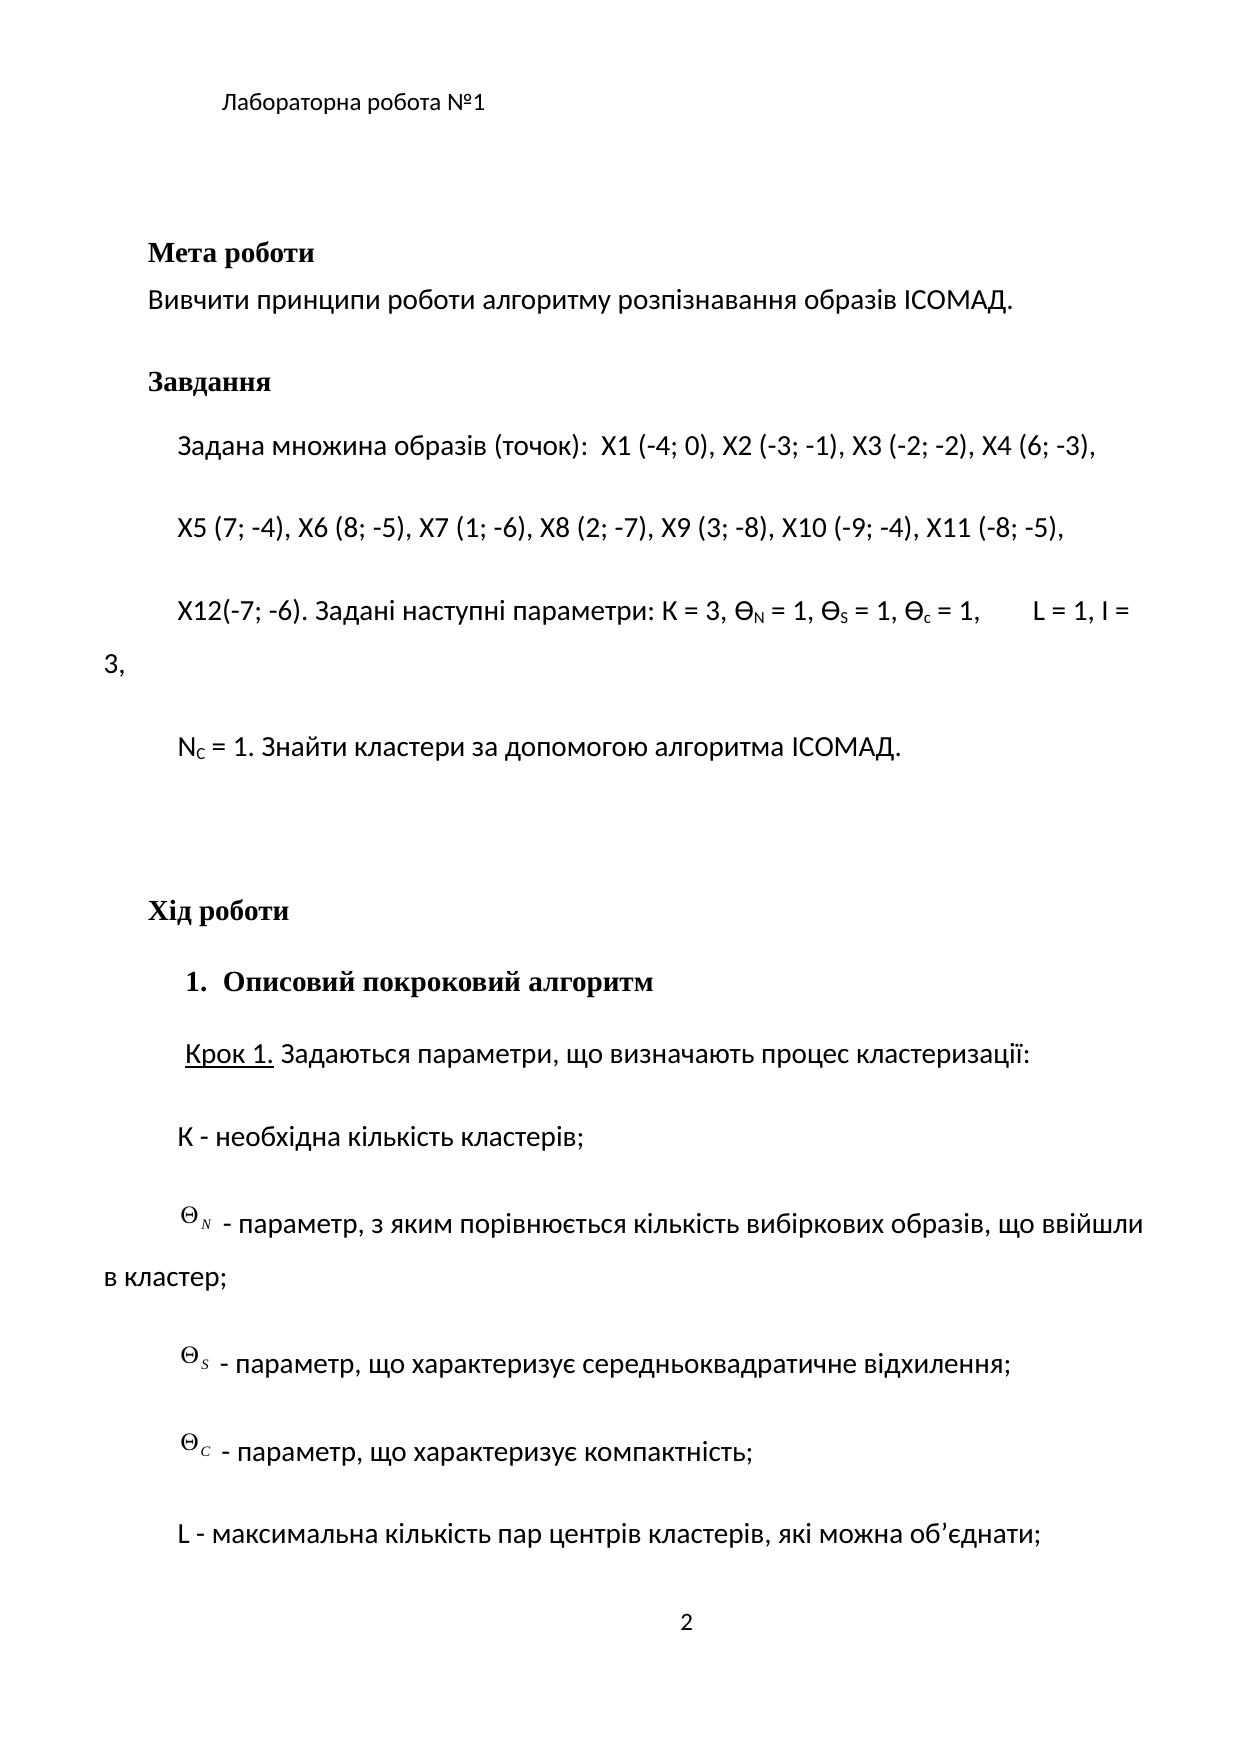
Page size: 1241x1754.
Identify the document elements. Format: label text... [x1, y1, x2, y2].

subtitle Завдання [148, 364, 1152, 397]
text - параметр, що характеризує середньоквадратичне відхилення; [103, 1341, 1152, 1381]
text Хід роботи [148, 893, 1152, 927]
text Задана множина образів (точок): X1 (-4; 0), X2 (-3; -1), X3 (-2; -2), X4 (6; -3), [103, 427, 1152, 462]
list Описовий покроковий алгоритм [185, 964, 1152, 998]
text L - максимальна кількість пар центрів кластерів, які можна об’єднати; [103, 1515, 1152, 1551]
text К - необхідна кількість кластерів; [103, 1118, 1152, 1153]
text - параметр, що характеризує компактність; [103, 1428, 1152, 1468]
subtitle Мета роботи [148, 235, 1152, 269]
text Крок 1. Задаються параметри, що визначають процес кластеризації: [103, 1035, 1152, 1071]
text X12(-7; -6). Задані наступні параметри: К = 3, ƟN = 1, ƟS = 1, Ɵc = 1, L = 1, I = 3, [103, 592, 1152, 681]
text Вивчити принципи роботи алгоритму розпізнавання образів ІСОМАД. [103, 281, 1152, 317]
text NC = 1. Знайти кластери за допомогою алгоритма ІСОМАД. [103, 728, 1152, 763]
text - параметр, з яким порівнюється кількість вибіркових образів, що ввійшли в кластер; [103, 1201, 1152, 1294]
text X5 (7; -4), X6 (8; -5), X7 (1; -6), X8 (2; -7), X9 (3; -8), X10 (-9; -4), X11 (-8; -5), [103, 509, 1152, 545]
